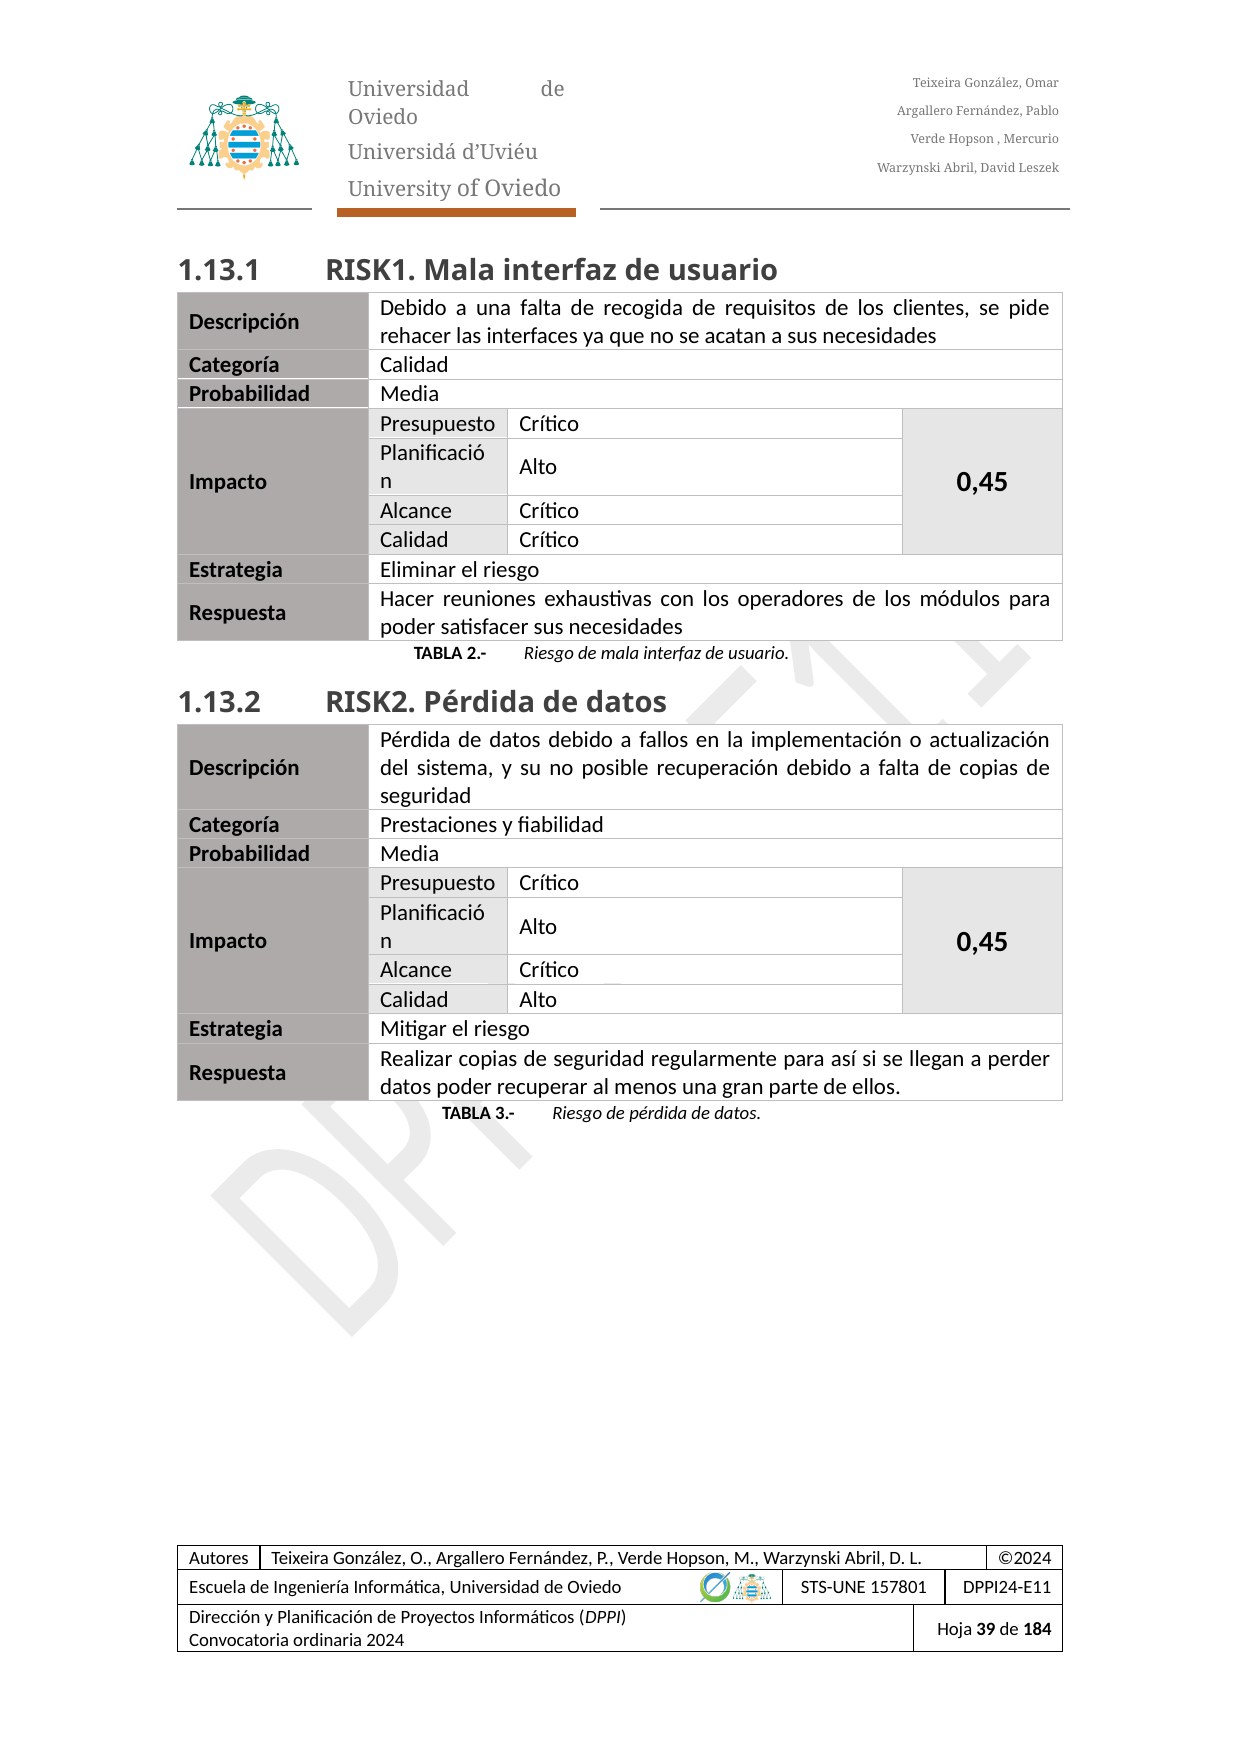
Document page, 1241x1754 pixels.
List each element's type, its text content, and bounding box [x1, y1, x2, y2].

table_cell Crítico [508, 955, 902, 983]
table_cell Alto [508, 985, 902, 1013]
table_cell Alcance [369, 496, 507, 524]
table_cell Estrategia [178, 555, 368, 583]
table_cell Categoría [178, 350, 368, 378]
text Riesgo de pérdida de datos. [215, 1101, 1063, 1124]
table_cell Realizar copias de seguridad regularmente para así si se llegan a perder datos poder recuperar al menos una gran parte de ellos. [369, 1044, 1062, 1100]
table_cell Probabilidad [178, 380, 368, 407]
text Riesgo de mala interfaz de usuario. [215, 641, 1063, 664]
table_cell Presupuesto [369, 409, 507, 437]
table_cell Crítico [508, 496, 902, 524]
table_cell Impacto [178, 409, 368, 554]
table_cell Crítico [508, 868, 902, 897]
picture [188, 94, 301, 182]
table_cell Respuesta [178, 1044, 368, 1100]
table_header Descripción [178, 293, 368, 349]
subtitle RISK2. Pérdida de datos [177, 681, 1063, 721]
table_cell 0,45 [903, 409, 1062, 554]
table_header Debido a una falta de recogida de requisitos de los clientes, se pide rehacer las interfaces ya que no se acatan a sus necesidades [369, 293, 1062, 349]
table_cell Estrategia [178, 1014, 368, 1043]
table_cell Probabilidad [178, 839, 368, 867]
table_cell Planificación [369, 898, 507, 954]
table_cell Planificación [369, 439, 507, 494]
table_cell Impacto [178, 868, 368, 1013]
table_cell Categoría [178, 810, 368, 838]
subtitle RISK1. Mala interfaz de usuario [177, 249, 1063, 289]
table_cell Alcance [369, 955, 507, 983]
table_cell Media [369, 839, 1062, 867]
table_cell Prestaciones y fiabilidad [369, 810, 1062, 838]
table_cell Presupuesto [369, 868, 507, 897]
table_cell Crítico [508, 525, 902, 554]
picture [698, 1570, 772, 1605]
table_cell Media [369, 380, 1062, 407]
table_cell Hacer reuniones exhaustivas con los operadores de los módulos para poder satisfacer sus necesidades [369, 584, 1062, 640]
table_cell Crítico [508, 409, 902, 437]
table_cell Alto [508, 439, 902, 494]
table_cell Eliminar el riesgo [369, 555, 1062, 583]
table_cell Calidad [369, 350, 1062, 378]
table_header Pérdida de datos debido a fallos en la implementación o actualización del sistema, y su no posible recuperación debido a falta de copias de seguridad [369, 725, 1062, 809]
table_cell Alto [508, 898, 902, 954]
table_cell Calidad [369, 985, 507, 1013]
table_cell 0,45 [903, 868, 1062, 1013]
table_header Descripción [178, 725, 368, 809]
table_cell Calidad [369, 525, 507, 554]
table_cell Respuesta [178, 584, 368, 640]
table_cell Mitigar el riesgo [369, 1014, 1062, 1043]
